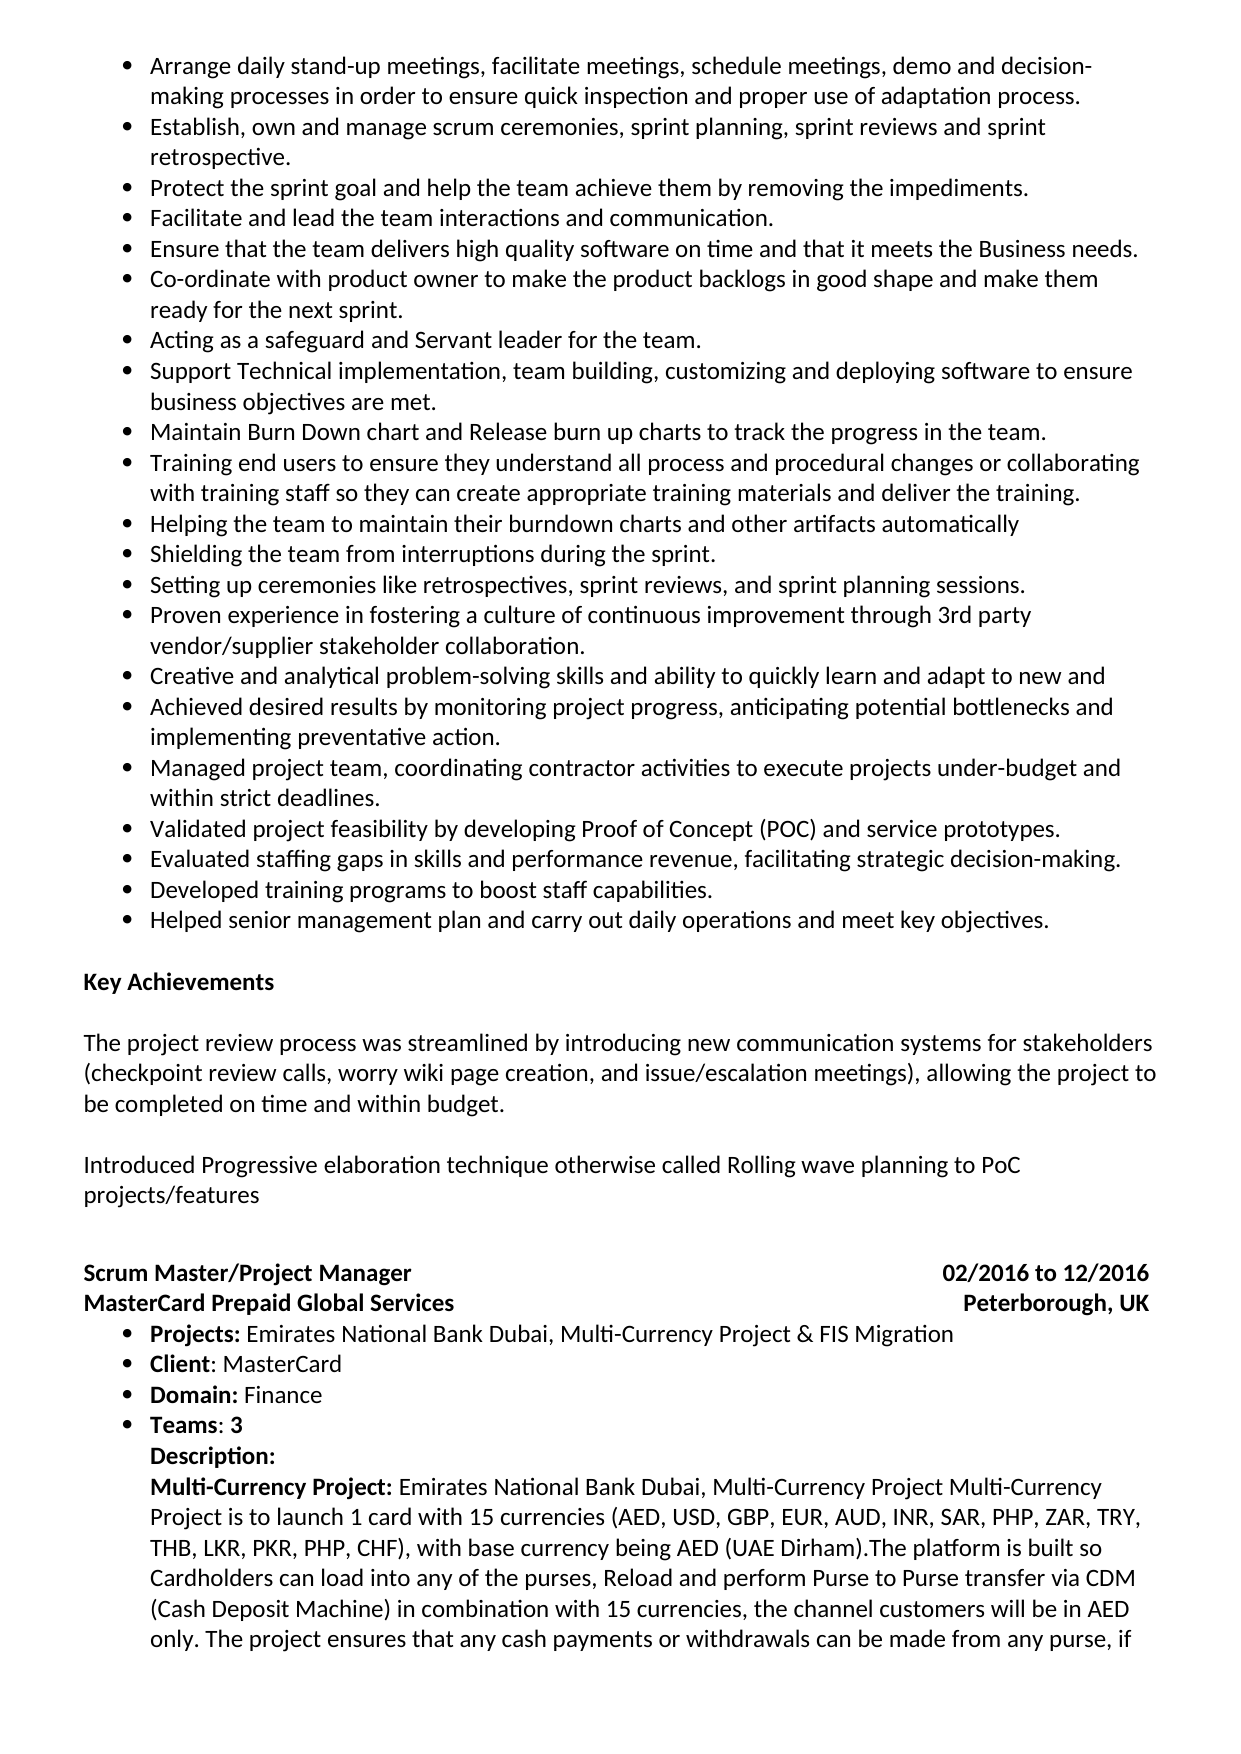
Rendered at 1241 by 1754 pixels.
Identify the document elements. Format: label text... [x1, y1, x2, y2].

list Client: MasterCard [117, 1348, 1157, 1379]
list Establish, own and manage scrum ceremonies, sprint planning, sprint reviews and sprint retrospective. [117, 111, 1157, 172]
list Shielding the team from interruptions during the sprint. [117, 538, 1157, 569]
list Support Technical implementation, team building, customizing and deploying software to ensure business objectives are met. [117, 355, 1157, 416]
list Evaluated staffing gaps in skills and performance revenue, facilitating strategic decision-making. [117, 843, 1157, 874]
list Helped senior management plan and carry out daily operations and meet key objectives. [117, 904, 1157, 935]
list Validated project feasibility by developing Proof of Concept (POC) and service prototypes. [117, 813, 1157, 843]
list Acting as a safeguard and Servant leader for the team. [117, 325, 1157, 355]
list Protect the sprint goal and help the team achieve them by removing the impediments. [117, 172, 1157, 203]
list Facilitate and lead the team interactions and communication. [117, 203, 1157, 233]
list Domain: Finance [117, 1379, 1157, 1409]
list Training end users to ensure they understand all process and procedural changes or collaborating with training staff so they can create appropriate training materials and deliver the training. [117, 447, 1157, 508]
list Projects: Emirates National Bank Dubai, Multi-Currency Project & FIS Migration [117, 1318, 1157, 1348]
list Setting up ceremonies like retrospectives, sprint reviews, and sprint planning sessions. [117, 569, 1157, 599]
text MasterCard Prepaid Global Services Peterborough, UK [83, 1287, 1157, 1318]
list Maintain Burn Down chart and Release burn up charts to track the progress in the team. [117, 416, 1157, 447]
list Managed project team, coordinating contractor activities to execute projects under-budget and within strict deadlines. [117, 752, 1157, 813]
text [144, 1440, 1157, 1654]
list Achieved desired results by monitoring project progress, anticipating potential bottlenecks and implementing preventative action. [117, 691, 1157, 752]
text Key Achievements [83, 966, 1157, 996]
list Creative and analytical problem-solving skills and ability to quickly learn and adapt to new and [117, 660, 1157, 691]
list Developed training programs to boost staff capabilities. [117, 874, 1157, 904]
list Arrange daily stand-up meetings, facilitate meetings, schedule meetings, demo and decision-making processes in order to ensure quick inspection and proper use of adaptation process. [117, 50, 1157, 111]
list Teams: 3 [117, 1409, 1157, 1440]
text Scrum Master/Project Manager 02/2016 to 12/2016 [83, 1257, 1157, 1287]
list Ensure that the team delivers high quality software on time and that it meets the Business needs. [117, 233, 1157, 264]
text Introduced Progressive elaboration technique otherwise called Rolling wave planning to PoC projects/features [83, 1149, 1157, 1210]
list Proven experience in fostering a culture of continuous improvement through 3rd party vendor/supplier stakeholder collaboration. [117, 599, 1157, 660]
list Co-ordinate with product owner to make the product backlogs in good shape and make them ready for the next sprint. [117, 264, 1157, 325]
list Helping the team to maintain their burndown charts and other artifacts automatically [117, 508, 1157, 538]
text The project review process was streamlined by introducing new communication systems for stakeholders (checkpoint review calls, worry wiki page creation, and issue/escalation meetings), allowing the project to be completed on time and within budget. [83, 1027, 1157, 1118]
